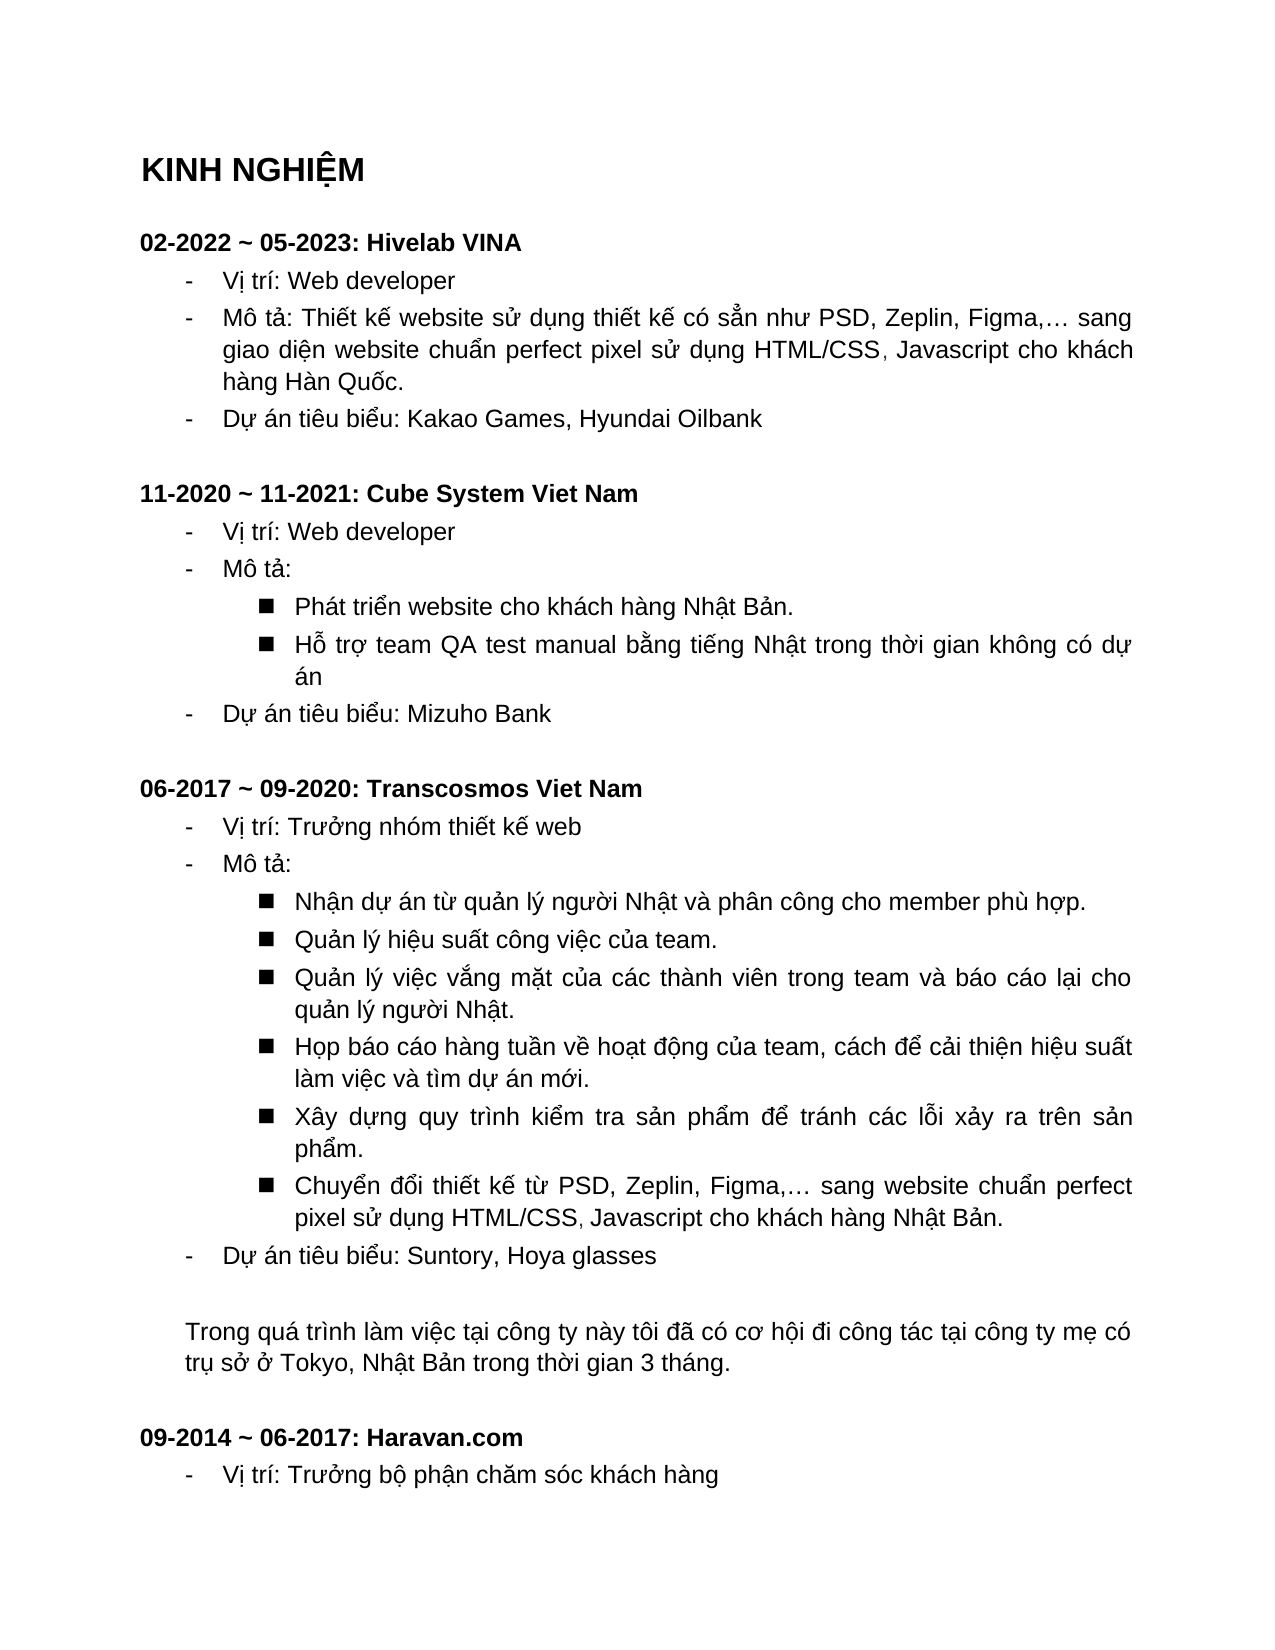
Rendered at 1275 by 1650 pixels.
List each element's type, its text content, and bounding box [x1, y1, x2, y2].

text 06-2017 ~ 09-2020: Transcosmos Viet Nam [139, 774, 1134, 803]
list Quản lý việc vắng mặt của các thành viên trong team và báo cáo lại cho quản lý người Nhật. [257, 963, 1134, 1023]
list Mô tả: [185, 554, 1134, 583]
list Họp báo cáo hàng tuần về hoạt động của team, cách để cải thiện hiệu suất làm việc và tìm dự án mới. [257, 1032, 1134, 1093]
text 09-2014 ~ 06-2017: Haravan.com [139, 1423, 691, 1451]
list Dự án tiêu biểu: Mizuho Bank [185, 699, 1134, 728]
list Mô tả: [185, 849, 1134, 878]
list Mô tả: Thiết kế website sử dụng thiết kế có sẳn như PSD, Zeplin, Figma,… sang giao diện website chuẩn perfect pixel sử dụng HTML/CSS, Javascript cho khách hàng Hàn Quốc. [185, 303, 1134, 395]
text 11-2020 ~ 11-2021: Cube System Viet Nam [139, 479, 1134, 508]
list Vị trí: Trưởng bộ phận chăm sóc khách hàng [185, 1461, 1134, 1489]
subtitle KINH NGHIỆM [141, 150, 1134, 188]
list Xây dựng quy trình kiểm tra sản phẩm để tránh các lỗi xảy ra trên sản phẩm. [257, 1102, 1134, 1162]
list Dự án tiêu biểu: Suntory, Hoya glasses [185, 1241, 1134, 1269]
list Vị trí: Web developer [185, 266, 1134, 294]
list Phát triển website cho khách hàng Nhật Bản. [257, 592, 1134, 621]
list Chuyển đổi thiết kế từ PSD, Zeplin, Figma,… sang website chuẩn perfect pixel sử dụng HTML/CSS, Javascript cho khách hàng Nhật Bản. [257, 1171, 1134, 1232]
text 02-2022 ~ 05-2023: Hivelab VINA [139, 228, 1134, 257]
text Trong quá trình làm việc tại công ty này tôi đã có cơ hội đi công tác tại công ty mẹ có trụ sở ở Tokyo, Nhật Bản trong thời gian 3 tháng. [185, 1316, 1134, 1377]
list Vị trí: Web developer [185, 516, 1134, 545]
list Hỗ trợ team QA test manual bằng tiếng Nhật trong thời gian không có dự án [257, 630, 1134, 690]
list Quản lý hiệu suất công việc của team. [257, 925, 1134, 954]
list Dự án tiêu biểu: Kakao Games, Hyundai Oilbank [185, 404, 1134, 433]
list Vị trí: Trưởng nhóm thiết kế web [185, 811, 1134, 840]
list Nhận dự án từ quản lý người Nhật và phân công cho member phù hợp. [257, 887, 1134, 916]
